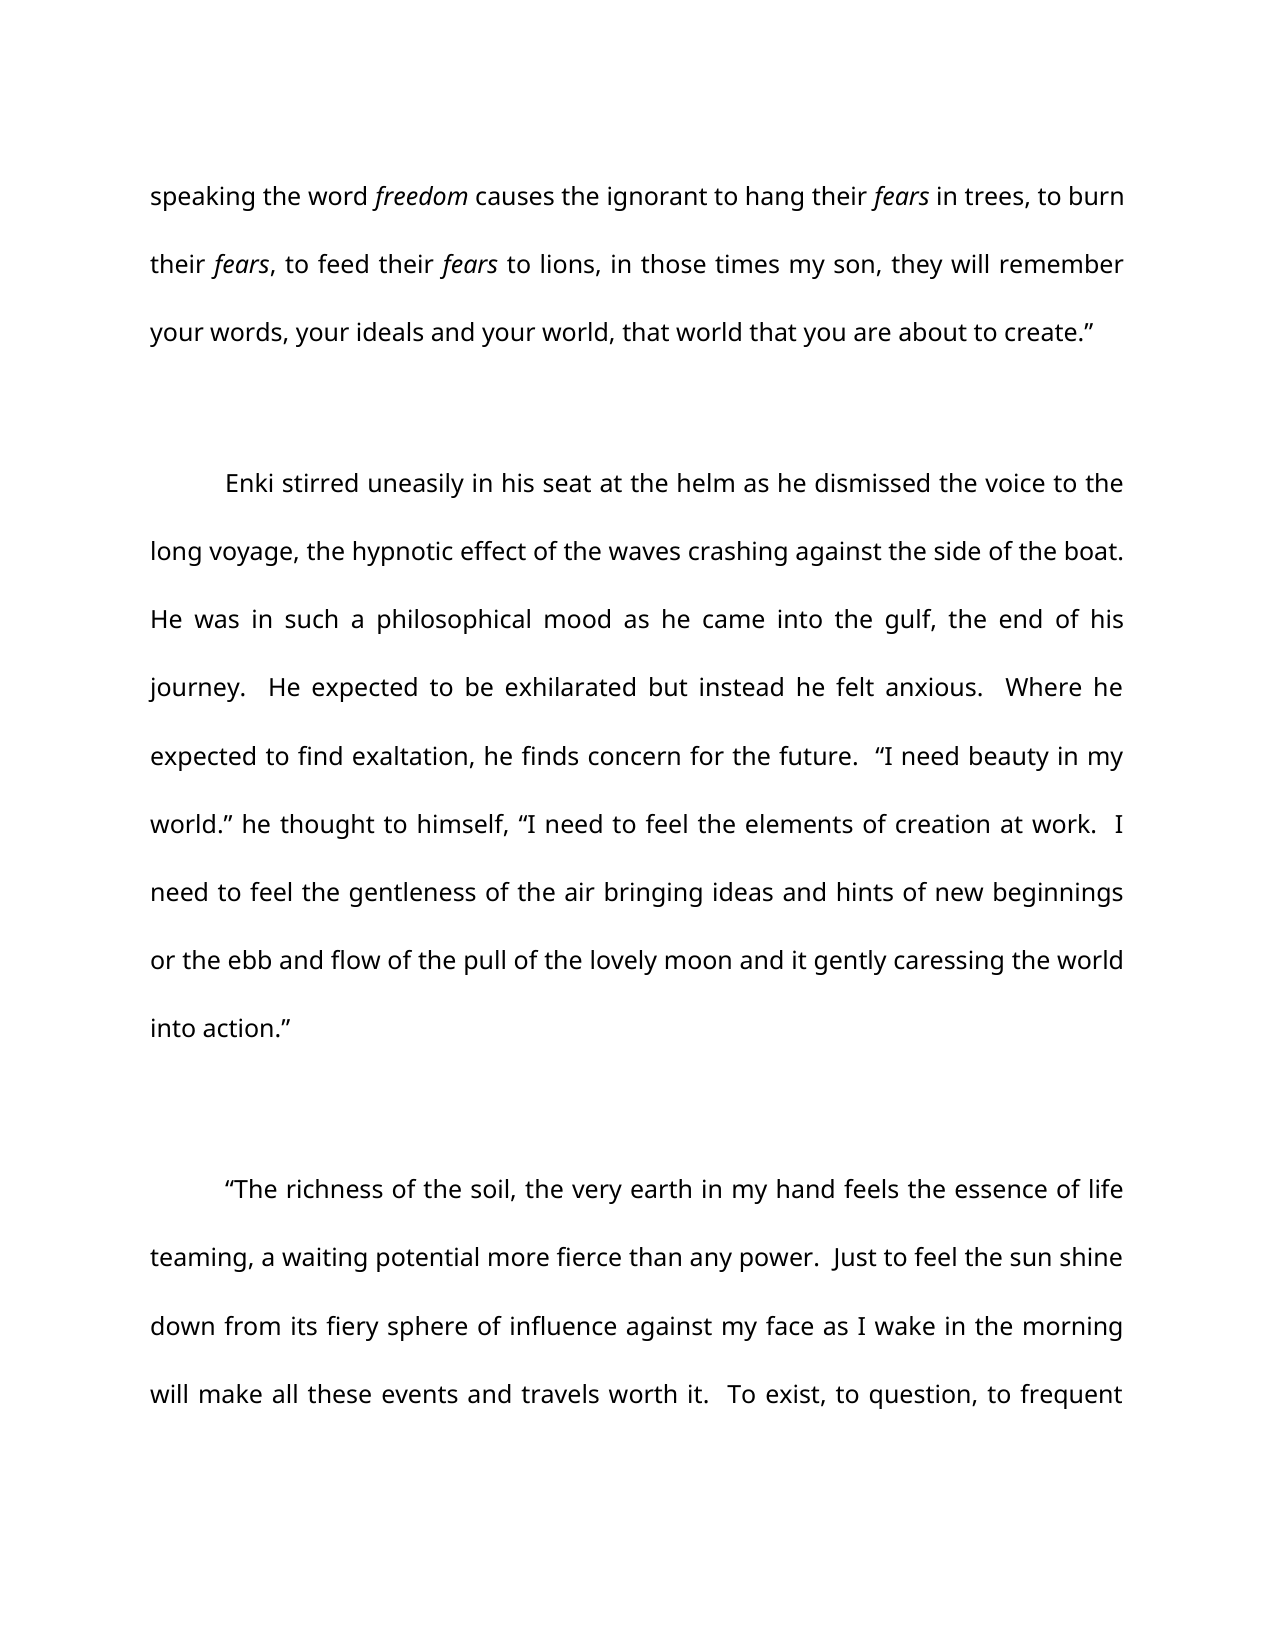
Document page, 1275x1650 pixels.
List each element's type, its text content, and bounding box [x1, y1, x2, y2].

text Enki stirred uneasily in his seat at the helm as he dismissed the voice to the long voyage, the hypnotic effect of the waves crashing against the side of the boat. He was in such a philosophical mood as he came into the gulf, the end of his journey. He expected to be exhilarated but instead he felt anxious. Where he expected to find exaltation, he finds concern for the future. “I need beauty in my world.” he thought to himself, “I need to feel the elements of creation at work. I need to feel the gentleness of the air bringing ideas and hints of new beginnings or the ebb and flow of the pull of the lovely moon and it gently caressing the world into action.” [150, 466, 1125, 1045]
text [150, 1172, 1125, 1410]
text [150, 179, 1125, 349]
